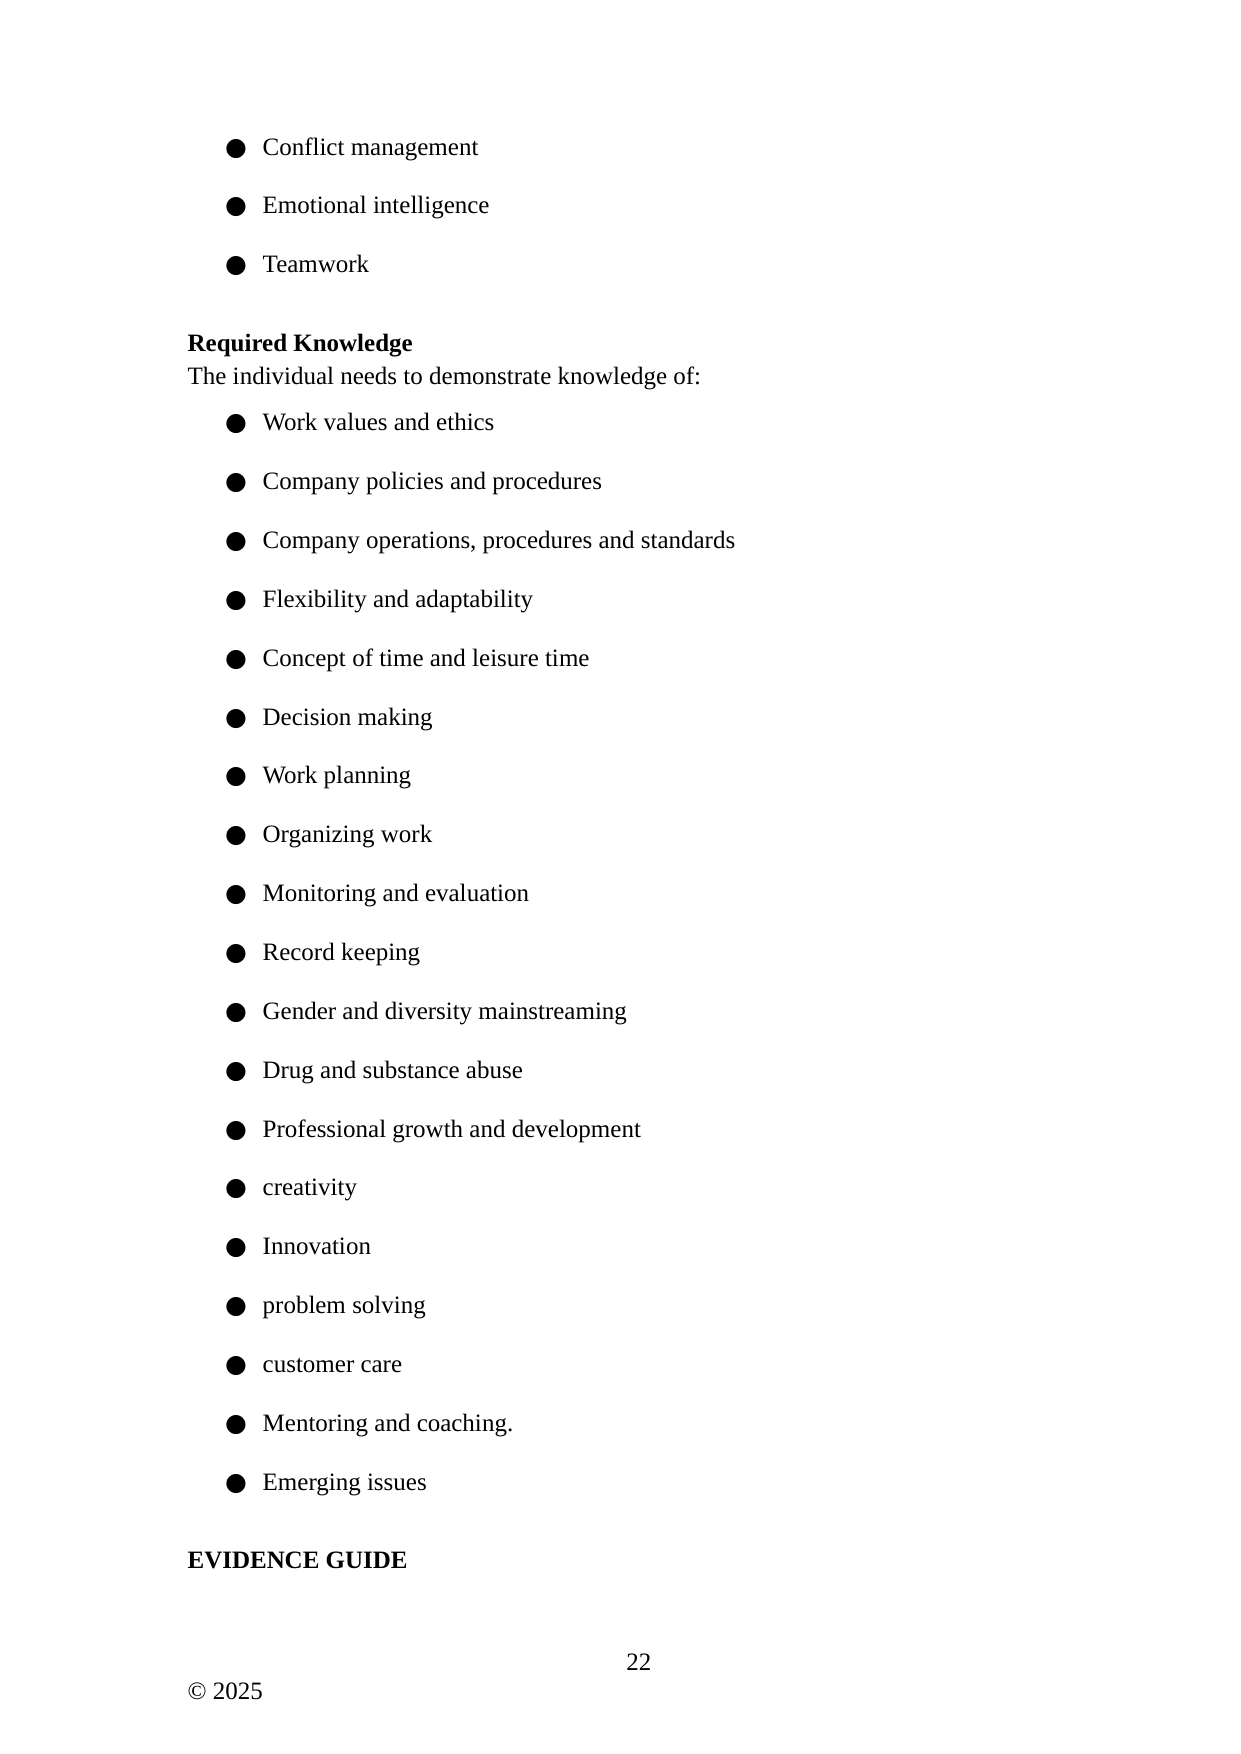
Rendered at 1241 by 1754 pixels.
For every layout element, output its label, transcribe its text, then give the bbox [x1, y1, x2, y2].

list Emerging issues [225, 1453, 1053, 1504]
list Flexibility and adaptability [225, 570, 1053, 622]
list Company policies and procedures [225, 453, 1053, 504]
text EVIDENCE GUIDE [187, 1545, 1053, 1574]
list problem solving [225, 1277, 1053, 1328]
list Professional growth and development [225, 1100, 1053, 1151]
list creativity [225, 1159, 1053, 1210]
list Mentoring and coaching. [225, 1394, 1053, 1446]
list customer care [225, 1335, 1053, 1387]
list Organizing work [225, 806, 1053, 857]
list Innovation [225, 1218, 1053, 1269]
list Concept of time and leisure time [225, 629, 1053, 680]
list Emotional intelligence [225, 177, 1053, 228]
text The individual needs to demonstrate knowledge of: [187, 361, 1053, 389]
text Required Knowledge [187, 328, 1053, 356]
list Monitoring and evaluation [225, 864, 1053, 916]
list Decision making [225, 688, 1053, 739]
list Company operations, procedures and standards [225, 511, 1053, 563]
list Teamwork [225, 236, 1053, 287]
list Gender and diversity mainstreaming [225, 982, 1053, 1033]
list Drug and substance abuse [225, 1041, 1053, 1092]
list Work planning [225, 747, 1053, 798]
list Work values and ethics [225, 394, 1053, 445]
list Record keeping [225, 923, 1053, 975]
list Conflict management [225, 118, 1053, 169]
